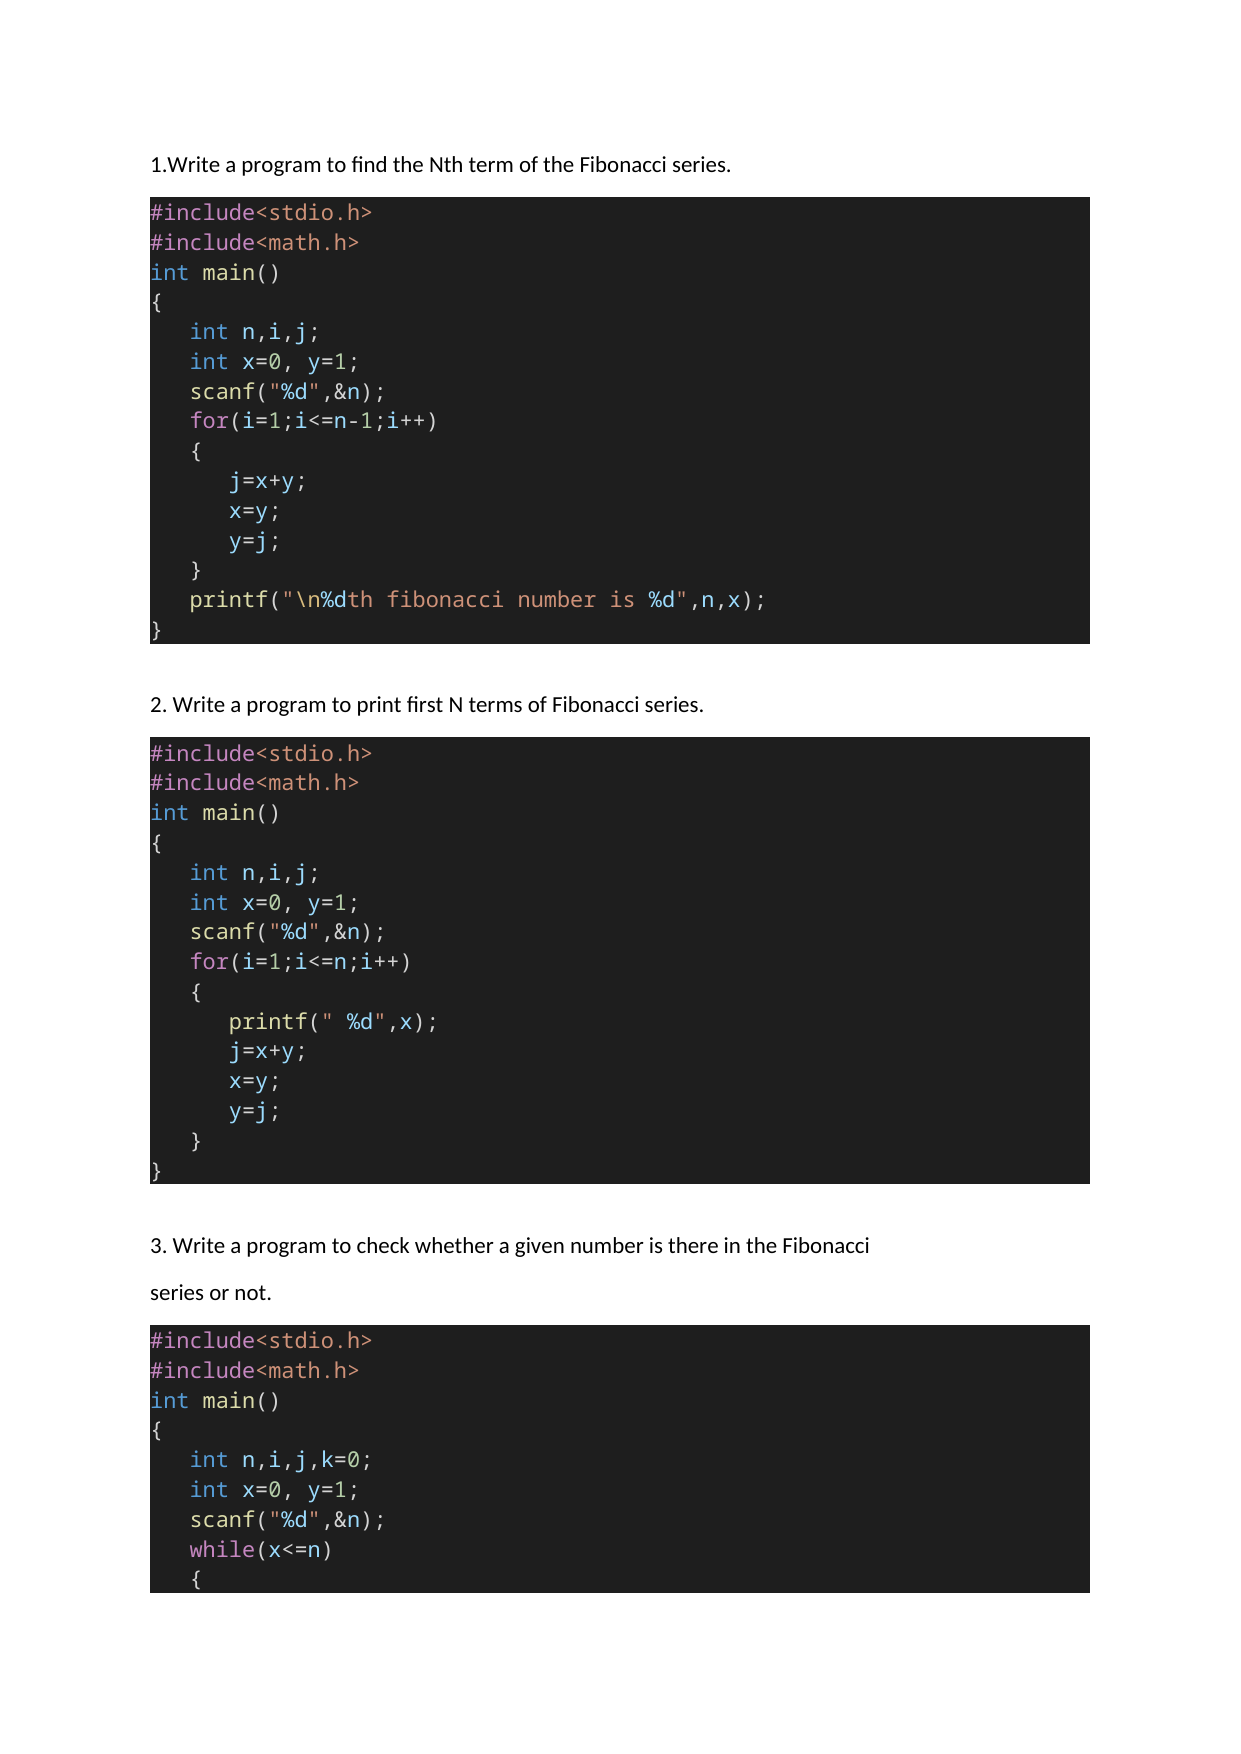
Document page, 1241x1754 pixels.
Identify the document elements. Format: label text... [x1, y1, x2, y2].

text int n,i,j; [150, 316, 1090, 346]
text scanf("%d",&n); [150, 916, 1090, 946]
text while(x<=n) [150, 1533, 1090, 1563]
text printf("\n%dth fibonacci number is %d",n,x); [150, 584, 1090, 614]
text { [150, 1414, 1090, 1444]
text #include<math.h> [150, 767, 1090, 797]
text { [150, 976, 1090, 1006]
text #include<math.h> [150, 1355, 1090, 1384]
text int main() [150, 1384, 1090, 1414]
text 2. Write a program to print first N terms of Fibonacci series. [150, 691, 1090, 719]
text series or not. [150, 1278, 1090, 1306]
text } [150, 614, 1090, 644]
text } [150, 1125, 1090, 1154]
text x=y; [150, 1065, 1090, 1095]
text int main() [150, 256, 1090, 286]
text { [150, 435, 1090, 465]
text j=x+y; [150, 1035, 1090, 1065]
text { [150, 286, 1090, 316]
text int x=0, y=1; [150, 346, 1090, 376]
text int x=0, y=1; [150, 886, 1090, 916]
text #include<math.h> [150, 227, 1090, 256]
text y=j; [150, 1095, 1090, 1125]
text for(i=1;i<=n-1;i++) [150, 405, 1090, 435]
text int x=0, y=1; [150, 1474, 1090, 1504]
text int n,i,j; [150, 857, 1090, 886]
text #include<stdio.h> [150, 197, 1090, 227]
text scanf("%d",&n); [150, 376, 1090, 405]
text printf(" %d",x); [150, 1006, 1090, 1035]
text x=y; [150, 495, 1090, 524]
text 3. Write a program to check whether a given number is there in the Fibonacci [150, 1231, 1090, 1259]
text { [150, 827, 1090, 857]
text int main() [150, 797, 1090, 827]
text j=x+y; [150, 465, 1090, 495]
text y=j; [150, 524, 1090, 554]
text } [150, 554, 1090, 584]
text #include<stdio.h> [150, 1325, 1090, 1355]
text for(i=1;i<=n;i++) [150, 946, 1090, 976]
text { [150, 1563, 1090, 1593]
text scanf("%d",&n); [150, 1504, 1090, 1533]
text 1.Write a program to find the Nth term of the Fibonacci series. [150, 150, 1090, 178]
text } [150, 1154, 1090, 1184]
text int n,i,j,k=0; [150, 1444, 1090, 1474]
text #include<stdio.h> [150, 737, 1090, 767]
